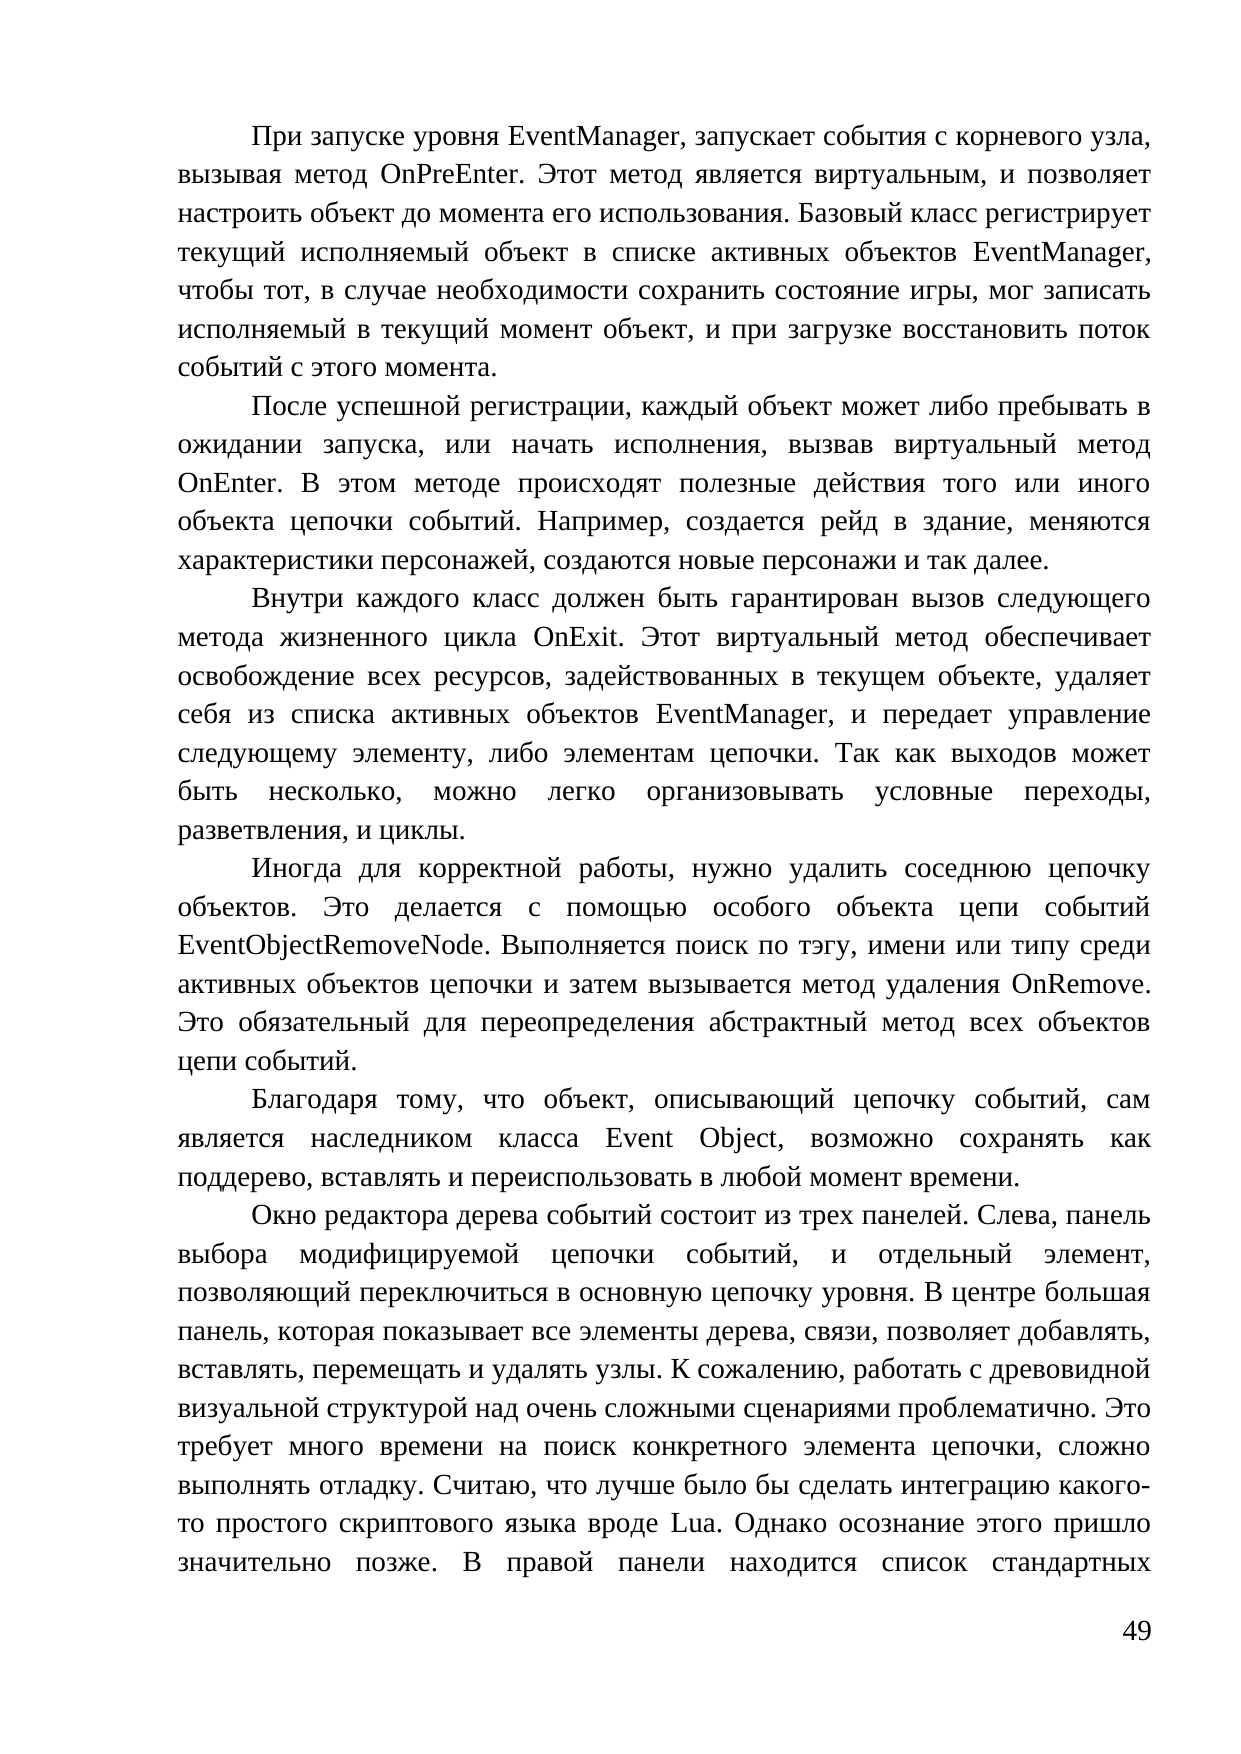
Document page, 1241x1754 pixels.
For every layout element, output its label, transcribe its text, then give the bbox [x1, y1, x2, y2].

text Благодаря тому, что объект, описывающий цепочку событий, сам является наследником класса Event Object, возможно сохранять как поддерево, вставлять и переиспользовать в любой момент времени. [177, 1082, 1152, 1192]
text При запуске уровня EventManager, запускает события с корневого узла, вызывая метод OnPreEnter. Этот метод является виртуальным, и позволяет настроить объект до момента его использования. Базовый класс регистрирует текущий исполняемый объект в списке активных объектов EventManager, чтобы тот, в случае необходимости сохранить состояние игры, мог записать исполняемый в текущий момент объект, и при загрузке восстановить поток событий с этого момента. [177, 118, 1152, 383]
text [177, 1197, 1152, 1578]
text После успешной регистрации, каждый объект может либо пребывать в ожидании запуска, или начать исполнения, вызвав виртуальный метод OnEnter. В этом методе происходят полезные действия того или иного объекта цепочки событий. Например, создается рейд в здание, меняются характеристики персонажей, создаются новые персонажи и так далее. [177, 388, 1152, 576]
text Иногда для корректной работы, нужно удалить соседнюю цепочку объектов. Это делается с помощью особого объекта цепи событий EventObjectRemoveNode. Выполняется поиск по тэгу, имени или типу среди активных объектов цепочки и затем вызывается метод удаления OnRemove. Это обязательный для переопределения абстрактный метод всех объектов цепи событий. [177, 850, 1152, 1077]
text Внутри каждого класс должен быть гарантирован вызов следующего метода жизненного цикла OnExit. Этот виртуальный метод обеспечивает освобождение всех ресурсов, задействованных в текущем объекте, удаляет себя из списка активных объектов EventManager, и передает управление следующему элементу, либо элементам цепочки. Так как выходов может быть несколько, можно легко организовывать условные переходы, разветвления, и циклы. [177, 581, 1152, 845]
